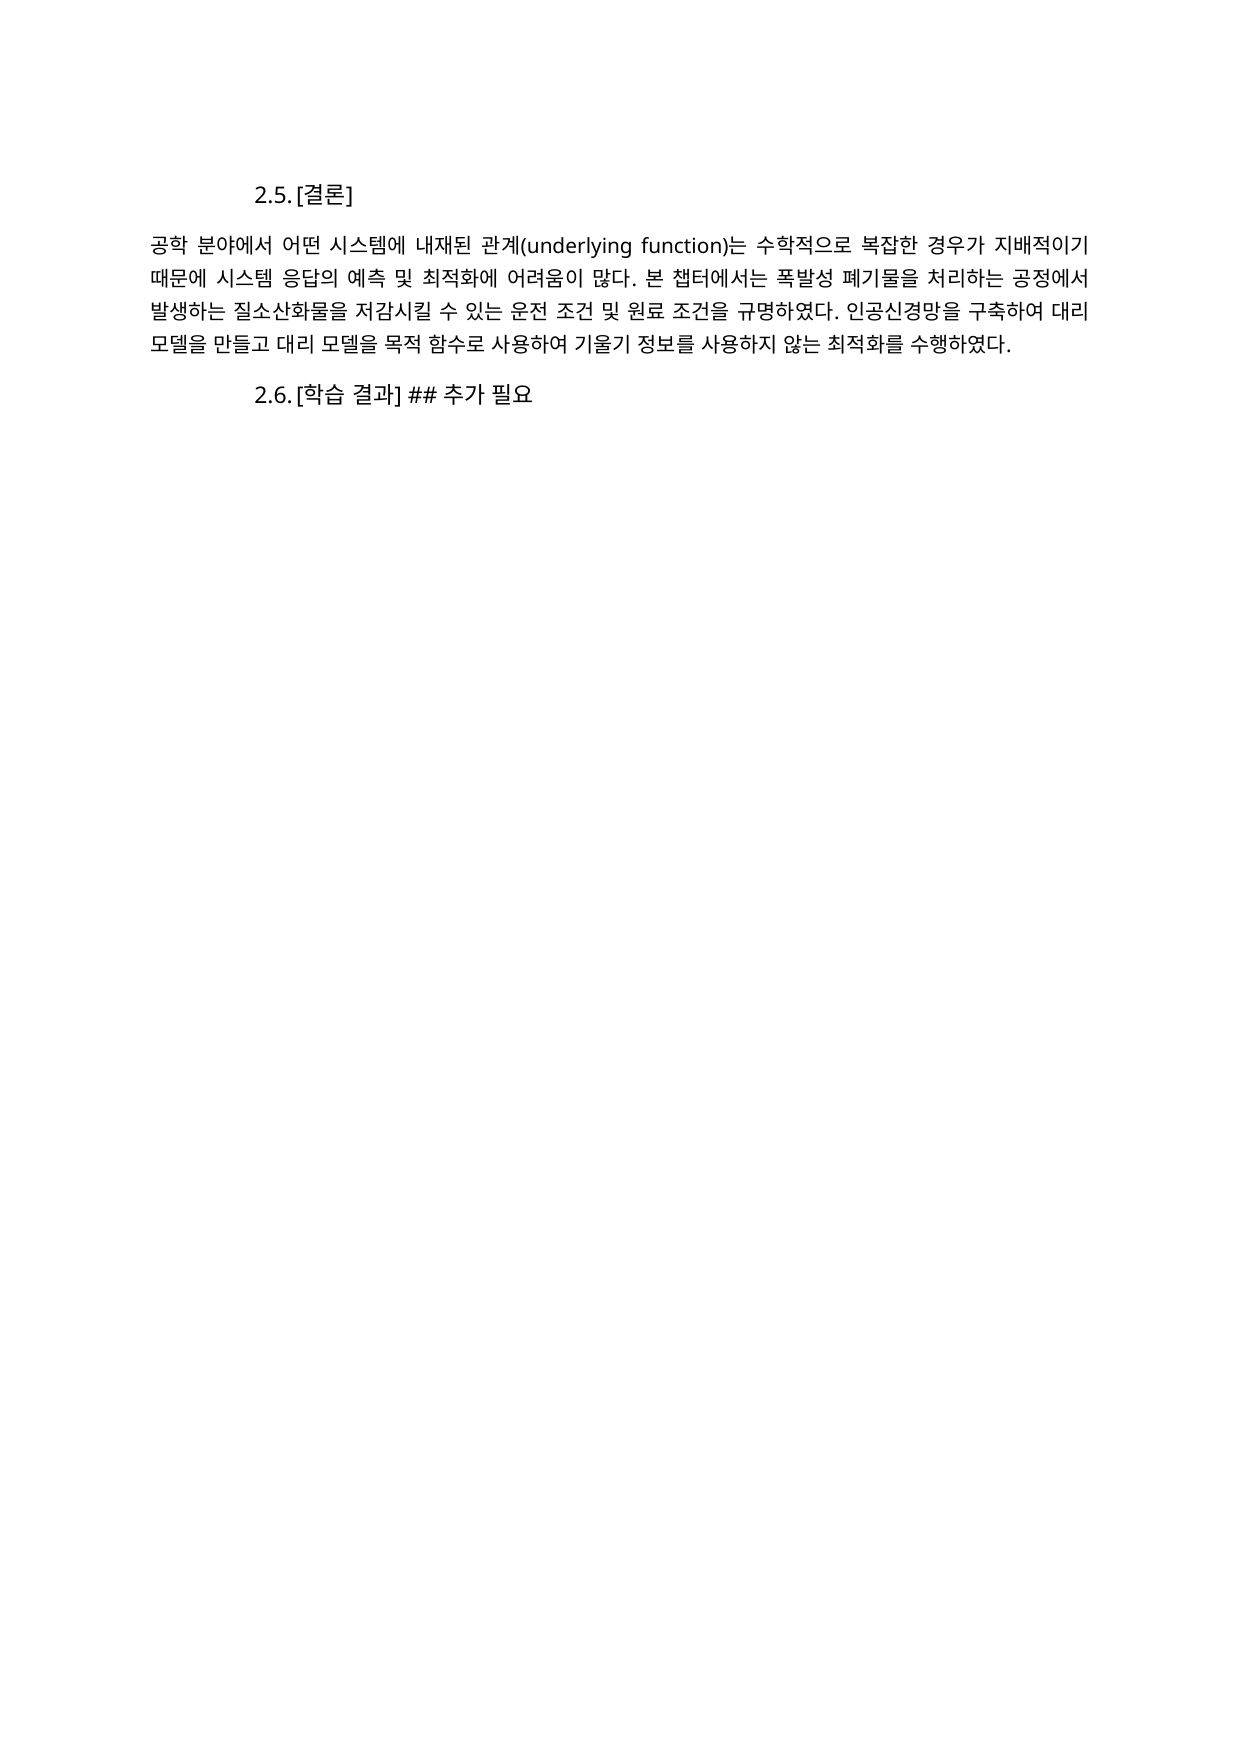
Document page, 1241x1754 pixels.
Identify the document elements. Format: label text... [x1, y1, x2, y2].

subtitle [결론] [254, 177, 1090, 211]
text 공학 분야에서 어떤 시스템에 내재된 관계(underlying function)는 수학적으로 복잡한 경우가 지배적이기 때문에 시스템 응답의 예측 및 최적화에 어려움이 많다. 본 챕터에서는 폭발성 폐기물을 처리하는 공정에서 발생하는 질소산화물을 저감시킬 수 있는 운전 조건 및 원료 조건을 규명하였다. 인공신경망을 구축하여 대리 모델을 만들고 대리 모델을 목적 함수로 사용하여 기울기 정보를 사용하지 않는 최적화를 수행하였다. [150, 230, 1090, 358]
subtitle [학습 결과] ## 추가 필요 [254, 377, 1090, 411]
